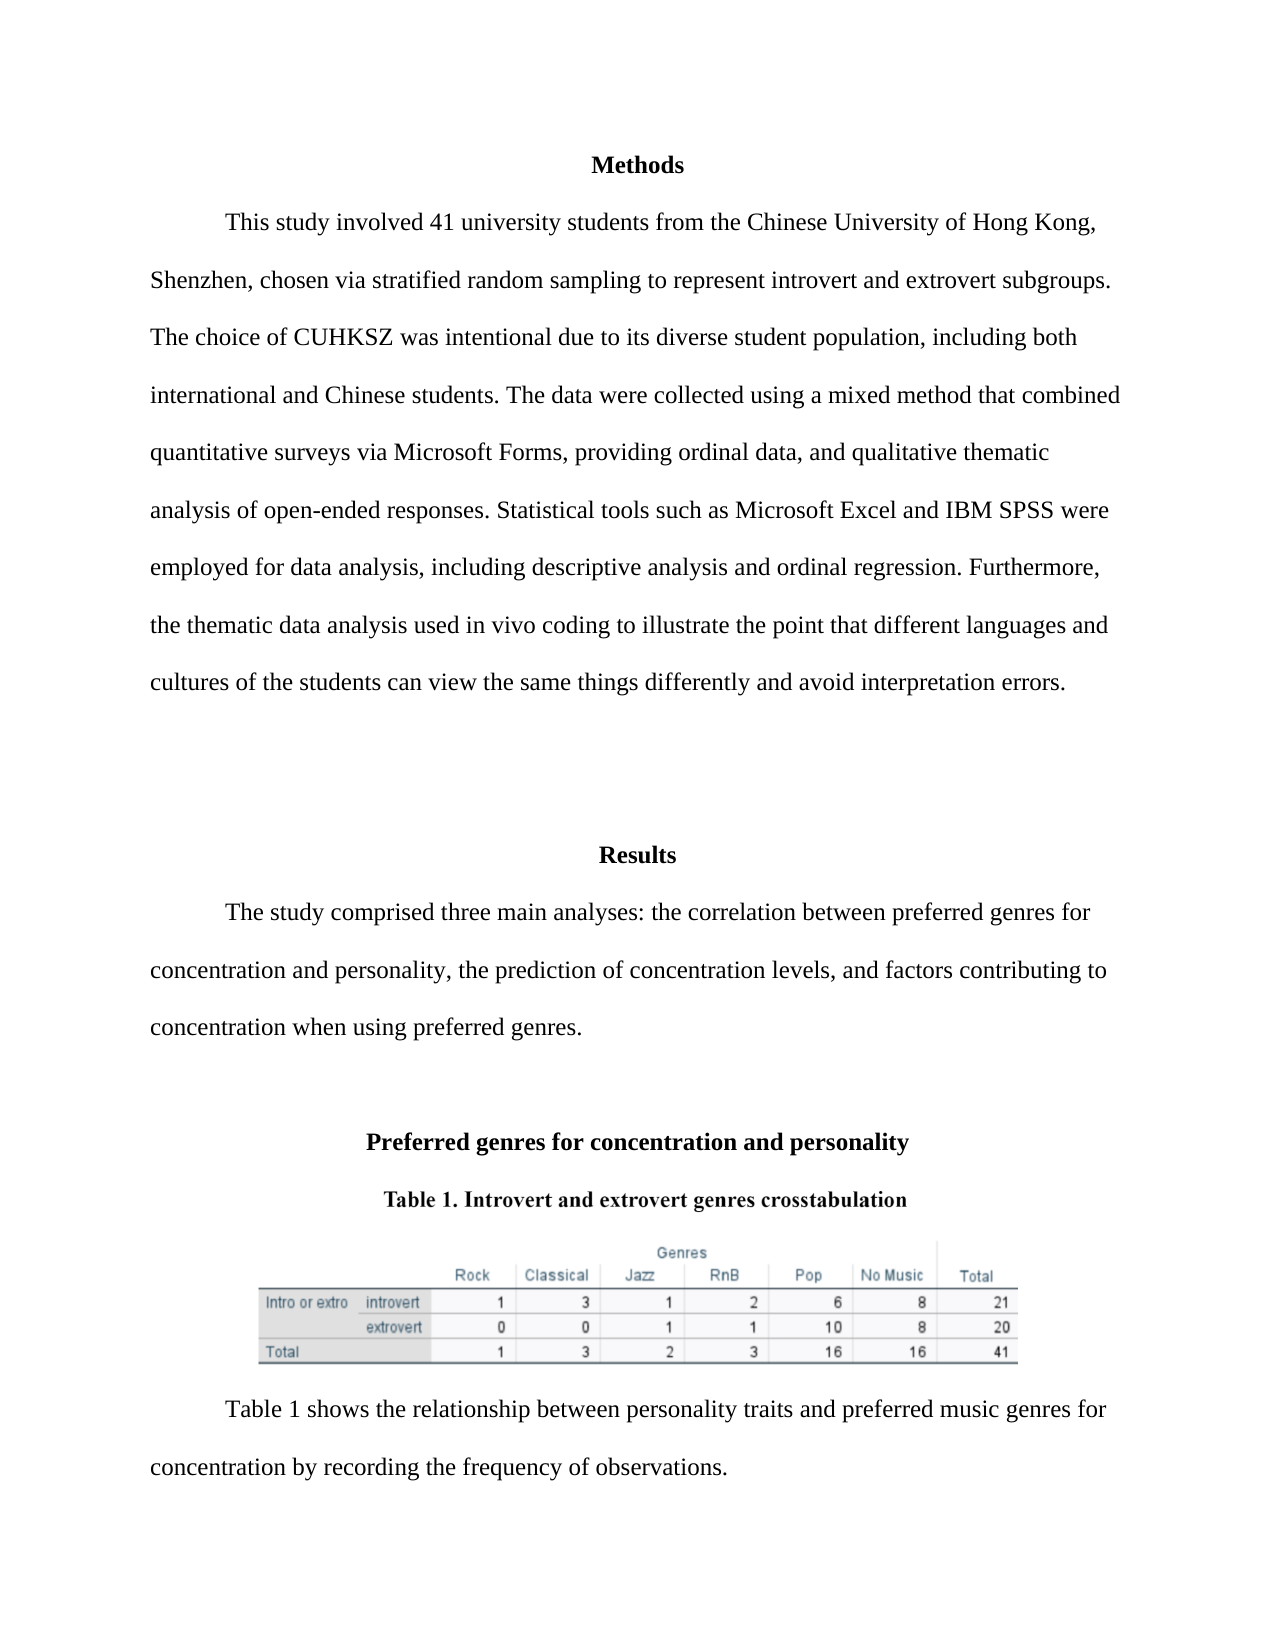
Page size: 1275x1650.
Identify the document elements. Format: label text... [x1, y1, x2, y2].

text The study comprised three main analyses: the correlation between preferred genres for concentration and personality, the prediction of concentration levels, and factors contributing to concentration when using preferred genres. [150, 897, 1125, 1041]
text Table 1 shows the relationship between personality traits and preferred music genres for concentration by recording the frequency of observations. [150, 1394, 1125, 1481]
text Methods [150, 150, 1125, 179]
text Preferred genres for concentration and personality [150, 1127, 1125, 1156]
picture [257, 1185, 1018, 1367]
text Results [150, 840, 1125, 869]
text This study involved 41 university students from the Chinese University of Hong Kong, Shenzhen, chosen via stratified random sampling to represent introvert and extrovert subgroups. The choice of CUHKSZ was intentional due to its diverse student population, including both international and Chinese students. The data were collected using a mixed method that combined quantitative surveys via Microsoft Forms, providing ordinal data, and qualitative thematic analysis of open-ended responses. Statistical tools such as Microsoft Excel and IBM SPSS were employed for data analysis, including descriptive analysis and ordinal regression. Furthermore, the thematic data analysis used in vivo coding to illustrate the point that different languages and cultures of the students can view the same things differently and avoid interpretation errors. [150, 207, 1125, 696]
